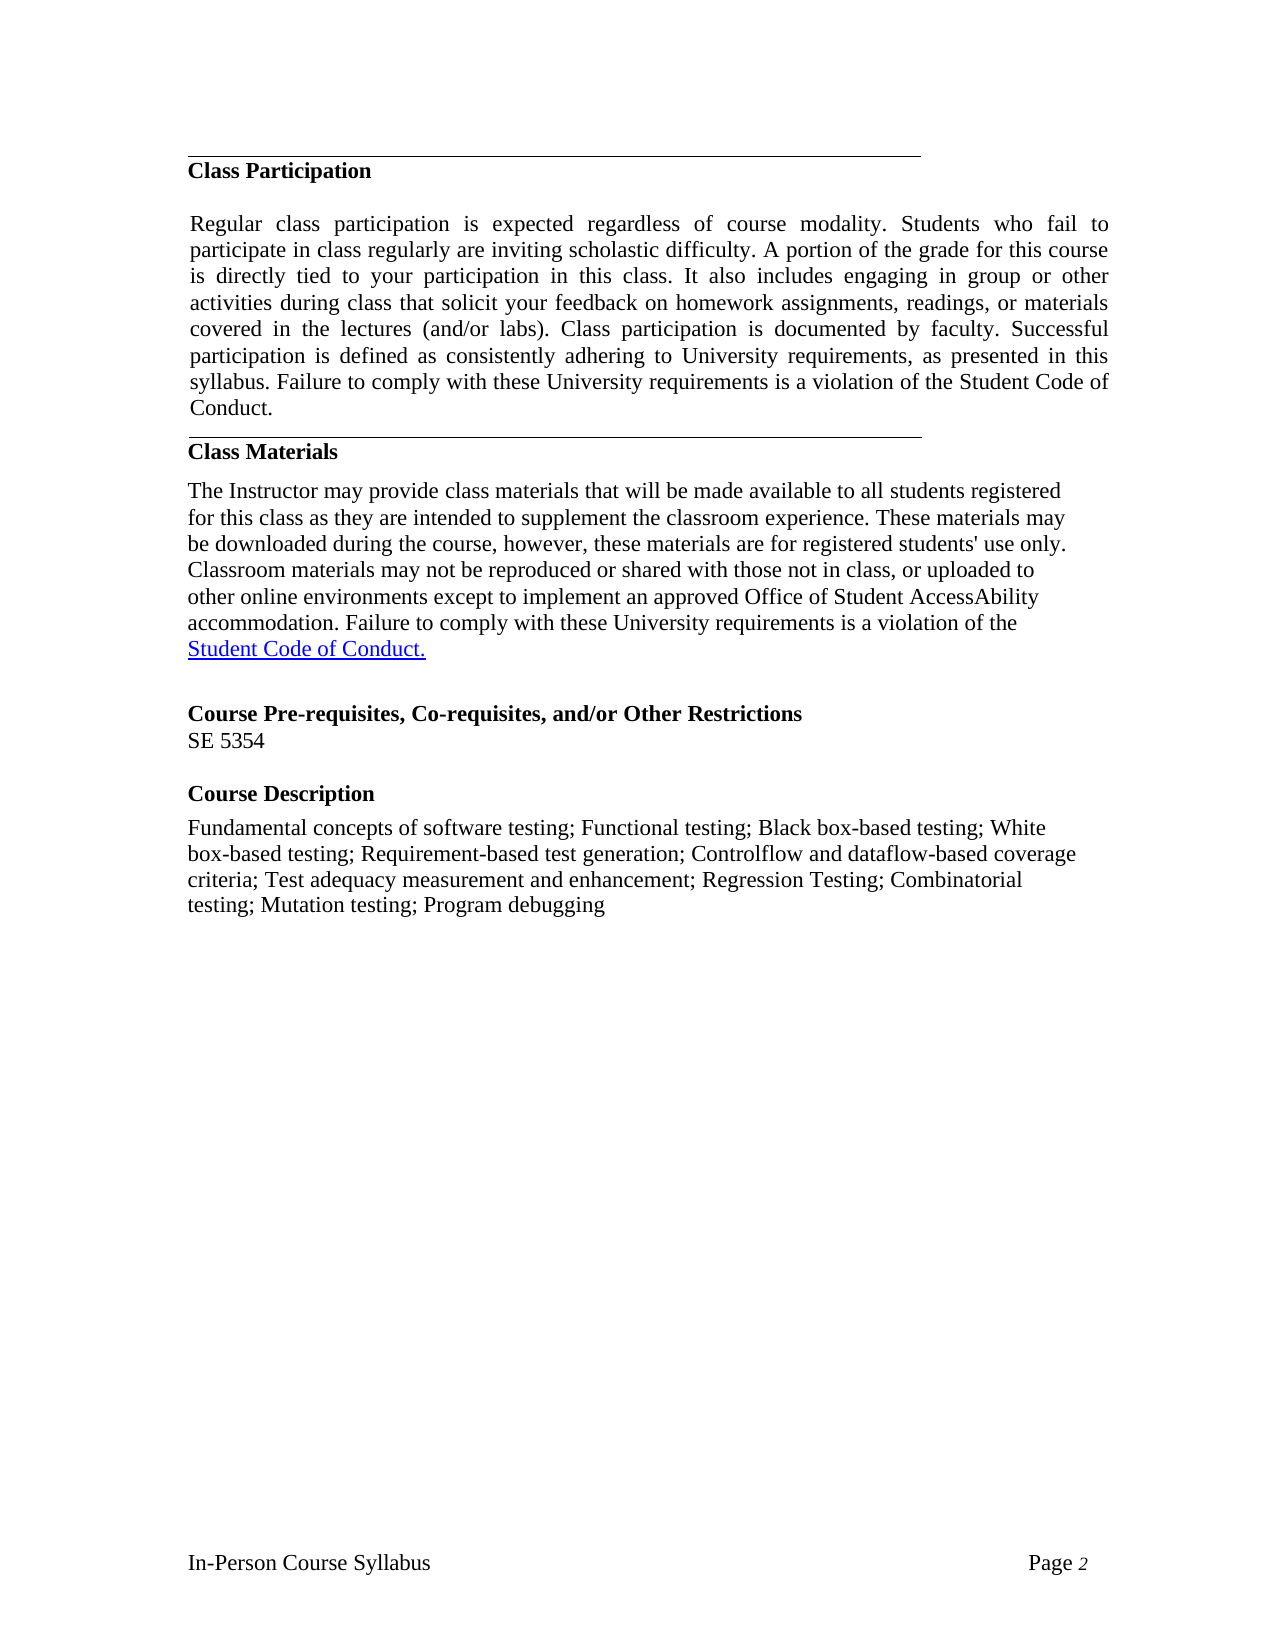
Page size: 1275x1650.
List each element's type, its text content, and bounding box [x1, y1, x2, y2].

text The Instructor may provide class materials that will be made available to all students registered for this class as they are intended to supplement the classroom experience. These materials may be downloaded during the course, however, these materials are for registered students' use only. Classroom materials may not be reproduced or shared with those not in class, or uploaded to other online environments except to implement an approved Office of Student AccessAbility accommodation. Failure to comply with these University requirements is a violation of the Student Code of Conduct. [187, 477, 1077, 662]
text Fundamental concepts of software testing; Functional testing; Black box-based testing; White box-based testing; Requirement-based test generation; Controlflow and dataflow-based coverage criteria; Test adequacy measurement and enhancement; Regression Testing; Combinatorial testing; Mutation testing; Program debugging [187, 814, 1077, 918]
subtitle Course Pre-requisites, Co-requisites, and/or Other Restrictions [187, 700, 1110, 727]
text SE 5354 [187, 727, 1110, 753]
subtitle Class Materials [187, 421, 1110, 465]
text Regular class participation is expected regardless of course modality. Students who fail to participate in class regularly are inviting scholastic difficulty. A portion of the grade for this course is directly tied to your participation in this class. It also includes engaging in group or other activities during class that solicit your feedback on homework assignments, readings, or materials covered in the lectures (and/or labs). Class participation is documented by faculty. Successful participation is defined as consistently adhering to University requirements, as presented in this syllabus. Failure to comply with these University requirements is a violation of the Student Code of Conduct. [189, 210, 1110, 421]
subtitle Course Description [187, 780, 1110, 806]
text Class Participation [171, 142, 1110, 183]
